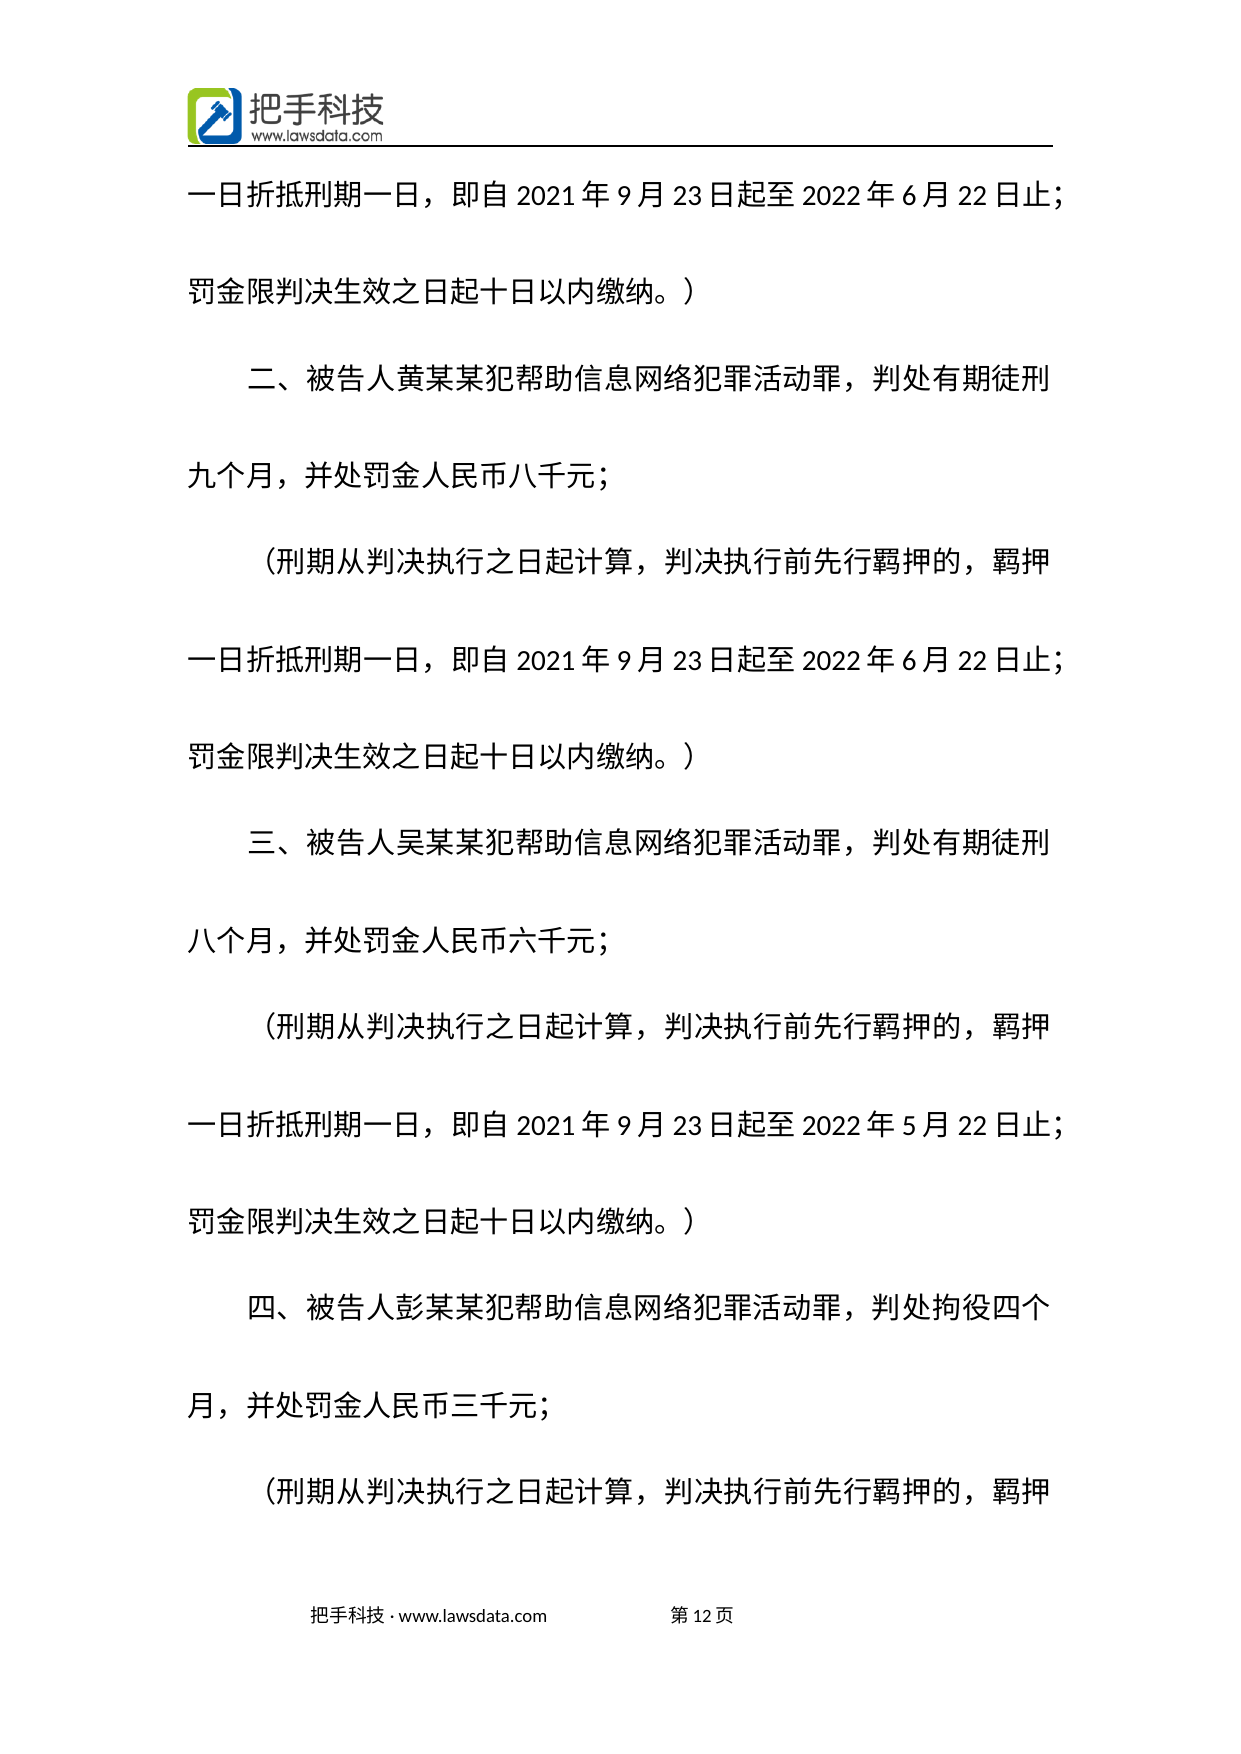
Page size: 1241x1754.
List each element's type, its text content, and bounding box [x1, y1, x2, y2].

text 四、被告人彭某某犯帮助信息网络犯罪活动罪，判处拘役四个月，并处罚金人民币三千元； [187, 1273, 1053, 1436]
text （刑期从判决执行之日起计算，判决执行前先行羁押的，羁押一日折抵刑期一日；罚金限判决生效之日起十日以内缴纳。） [187, 1457, 1053, 1522]
text 二、被告人黄某某犯帮助信息网络犯罪活动罪，判处有期徒刑九个月，并处罚金人民币八千元； [187, 344, 1053, 506]
picture [187, 88, 384, 144]
text （刑期从判决执行之日起计算，判决执行前先行羁押的，羁押一日折抵刑期一日，即自2021年9月23日起至2022年6月22日止；罚金限判决生效之日起十日以内缴纳。） [187, 160, 1053, 323]
text 三、被告人吴某某犯帮助信息网络犯罪活动罪，判处有期徒刑八个月，并处罚金人民币六千元； [187, 809, 1053, 971]
text （刑期从判决执行之日起计算，判决执行前先行羁押的，羁押一日折抵刑期一日，即自2021年9月23日起至2022年6月22日止；罚金限判决生效之日起十日以内缴纳。） [187, 527, 1053, 787]
text （刑期从判决执行之日起计算，判决执行前先行羁押的，羁押一日折抵刑期一日，即自2021年9月23日起至2022年5月22日止；罚金限判决生效之日起十日以内缴纳。） [187, 992, 1053, 1252]
